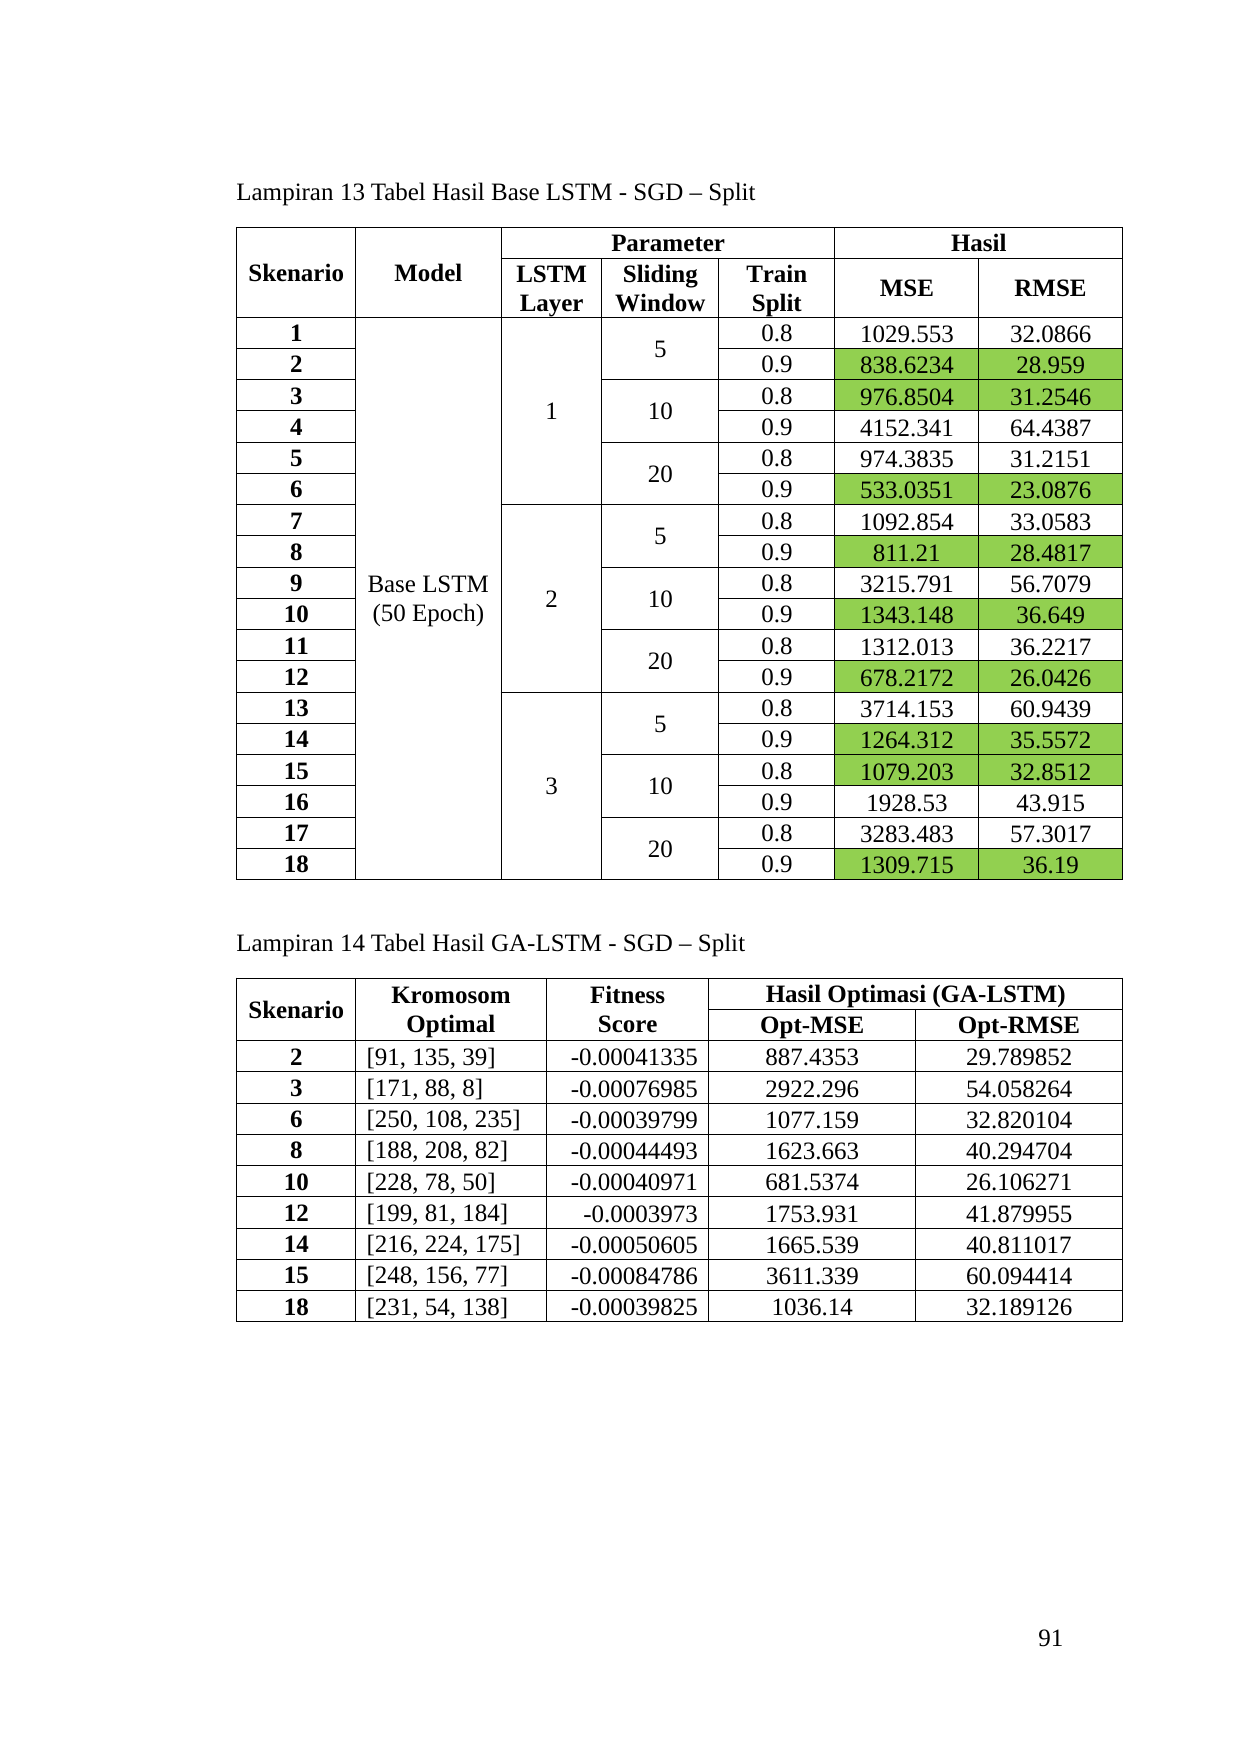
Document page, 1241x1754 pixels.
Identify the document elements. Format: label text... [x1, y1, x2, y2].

table_cell 1029.553 [835, 318, 978, 348]
table_cell [248, 156, 77] [356, 1260, 546, 1290]
table_cell 0.8 [719, 568, 834, 598]
table_cell 1 [502, 318, 601, 504]
table_cell 10 [602, 568, 718, 629]
table_cell [216, 224, 175] [356, 1229, 546, 1259]
table_cell 1309.715 [835, 849, 978, 879]
table_cell Base LSTM (50 Epoch) [356, 318, 501, 879]
table_cell 4 [237, 411, 355, 442]
table_cell Opt-MSE [709, 1010, 915, 1040]
table_cell 26.106271 [916, 1166, 1122, 1196]
table_cell [188, 208, 82] [356, 1135, 546, 1165]
table_cell Train Split [719, 259, 834, 317]
table_cell 8 [237, 1135, 355, 1165]
table_cell 678.2172 [835, 661, 978, 692]
table_cell 0.8 [719, 505, 834, 535]
table_cell -0.00039799 [547, 1104, 708, 1134]
table_cell -0.00041335 [547, 1041, 708, 1071]
text Lampiran 13 Tabel Hasil Base LSTM - SGD – Split [236, 177, 1063, 206]
table_cell 54.058264 [916, 1072, 1122, 1102]
table_cell 10 [237, 1166, 355, 1196]
table_cell 0.8 [719, 693, 834, 723]
table_cell 1665.539 [709, 1229, 915, 1259]
table_cell 26.0426 [979, 661, 1122, 692]
table_cell 0.9 [719, 724, 834, 754]
table_cell 20 [602, 818, 718, 879]
table_cell 64.4387 [979, 411, 1122, 442]
table_cell 28.4817 [979, 536, 1122, 567]
table_cell 60.094414 [916, 1260, 1122, 1290]
table_header Model [356, 228, 501, 317]
table_cell 18 [237, 1291, 355, 1321]
table_header Hasil [835, 228, 1122, 258]
table_cell 0.8 [719, 443, 834, 473]
table_cell 976.8504 [835, 380, 978, 410]
table_cell 33.0583 [979, 505, 1122, 535]
table_cell 3 [237, 1072, 355, 1102]
table_cell 31.2151 [979, 443, 1122, 473]
table_cell -0.0003973 [547, 1197, 708, 1227]
table_cell 0.8 [719, 630, 834, 660]
table_cell [91, 135, 39] [356, 1041, 546, 1071]
table_cell 0.8 [719, 755, 834, 785]
table_cell 23.0876 [979, 474, 1122, 504]
table_cell 5 [602, 505, 718, 567]
table_cell 1077.159 [709, 1104, 915, 1134]
table_header Parameter [502, 228, 834, 258]
table_header Hasil Optimasi (GA-LSTM) [709, 979, 1122, 1009]
table_cell 0.9 [719, 599, 834, 629]
table_cell 5 [602, 693, 718, 754]
table_cell 3283.483 [835, 818, 978, 848]
table_cell 533.0351 [835, 474, 978, 504]
table_cell LSTM Layer [502, 259, 601, 317]
table_cell 1079.203 [835, 755, 978, 785]
table_header Skenario [237, 228, 355, 317]
table_cell 1623.663 [709, 1135, 915, 1165]
table_cell 2922.296 [709, 1072, 915, 1102]
table_cell 40.811017 [916, 1229, 1122, 1259]
table_cell 17 [237, 818, 355, 848]
table_cell 10 [602, 755, 718, 817]
table_cell 2 [237, 349, 355, 379]
table_cell 0.9 [719, 411, 834, 442]
table_cell 15 [237, 755, 355, 785]
table_cell 11 [237, 630, 355, 660]
table_header Fitness Score [547, 979, 708, 1040]
table_cell RMSE [979, 259, 1122, 317]
table_cell 14 [237, 724, 355, 754]
table_cell 43.915 [979, 786, 1122, 817]
table_cell 1928.53 [835, 786, 978, 817]
table_cell 40.294704 [916, 1135, 1122, 1165]
table_cell 6 [237, 1104, 355, 1134]
table_cell 12 [237, 661, 355, 692]
table_cell 0.8 [719, 318, 834, 348]
table_cell 31.2546 [979, 380, 1122, 410]
table_cell -0.00076985 [547, 1072, 708, 1102]
table_cell 2 [502, 505, 601, 692]
table_cell 1264.312 [835, 724, 978, 754]
table_cell 1343.148 [835, 599, 978, 629]
table_cell 56.7079 [979, 568, 1122, 598]
table_cell 5 [237, 443, 355, 473]
table_cell [228, 78, 50] [356, 1166, 546, 1196]
table_cell 16 [237, 786, 355, 817]
table_cell 32.0866 [979, 318, 1122, 348]
table_cell 8 [237, 536, 355, 567]
table_cell 4152.341 [835, 411, 978, 442]
table_cell 5 [602, 318, 718, 379]
table_cell 1 [237, 318, 355, 348]
table_cell 2 [237, 1041, 355, 1071]
table_cell [199, 81, 184] [356, 1197, 546, 1227]
table_cell 681.5374 [709, 1166, 915, 1196]
table_cell 36.649 [979, 599, 1122, 629]
text Lampiran 14 Tabel Hasil GA-LSTM - SGD – Split [236, 928, 1063, 957]
table_cell 3 [237, 380, 355, 410]
table_cell 887.4353 [709, 1041, 915, 1071]
table_cell 41.879955 [916, 1197, 1122, 1227]
table_cell 838.6234 [835, 349, 978, 379]
table_cell 15 [237, 1260, 355, 1290]
table_cell 13 [237, 693, 355, 723]
table_cell [250, 108, 235] [356, 1104, 546, 1134]
table_cell MSE [835, 259, 978, 317]
table_cell 3215.791 [835, 568, 978, 598]
table_cell 0.8 [719, 818, 834, 848]
table_cell 32.189126 [916, 1291, 1122, 1321]
table_cell 1092.854 [835, 505, 978, 535]
table_cell Opt-RMSE [916, 1010, 1122, 1040]
table_cell 1753.931 [709, 1197, 915, 1227]
table_cell 10 [237, 599, 355, 629]
table_cell 32.8512 [979, 755, 1122, 785]
table_cell 20 [602, 630, 718, 692]
table_cell -0.00040971 [547, 1166, 708, 1196]
table_cell 10 [602, 380, 718, 442]
table_cell 0.9 [719, 349, 834, 379]
table_cell 1312.013 [835, 630, 978, 660]
table_cell -0.00084786 [547, 1260, 708, 1290]
table_cell 60.9439 [979, 693, 1122, 723]
table_cell 20 [602, 443, 718, 504]
table_cell 14 [237, 1229, 355, 1259]
table_cell 3 [502, 693, 601, 879]
table_cell 29.789852 [916, 1041, 1122, 1071]
table_cell 28.959 [979, 349, 1122, 379]
table_cell [171, 88, 8] [356, 1072, 546, 1102]
table_cell 3714.153 [835, 693, 978, 723]
table_cell 57.3017 [979, 818, 1122, 848]
table_cell 0.9 [719, 849, 834, 879]
table_cell 32.820104 [916, 1104, 1122, 1134]
table_cell 0.9 [719, 474, 834, 504]
table_cell 811.21 [835, 536, 978, 567]
table_cell 0.8 [719, 380, 834, 410]
table_cell 7 [237, 505, 355, 535]
table_cell 12 [237, 1197, 355, 1227]
table_cell -0.00039825 [547, 1291, 708, 1321]
table_cell 18 [237, 849, 355, 879]
table_cell 974.3835 [835, 443, 978, 473]
table_cell 1036.14 [709, 1291, 915, 1321]
table_cell 36.19 [979, 849, 1122, 879]
table_cell Sliding Window [602, 259, 718, 317]
table_header Skenario [237, 979, 355, 1040]
table_cell 6 [237, 474, 355, 504]
table_cell 0.9 [719, 536, 834, 567]
table_cell 9 [237, 568, 355, 598]
table_cell -0.00050605 [547, 1229, 708, 1259]
table_cell 3611.339 [709, 1260, 915, 1290]
table_cell [231, 54, 138] [356, 1291, 546, 1321]
table_cell 36.2217 [979, 630, 1122, 660]
table_cell -0.00044493 [547, 1135, 708, 1165]
table_cell 0.9 [719, 661, 834, 692]
table_cell 0.9 [719, 786, 834, 817]
table_cell 35.5572 [979, 724, 1122, 754]
table_header Kromosom Optimal [356, 979, 546, 1040]
